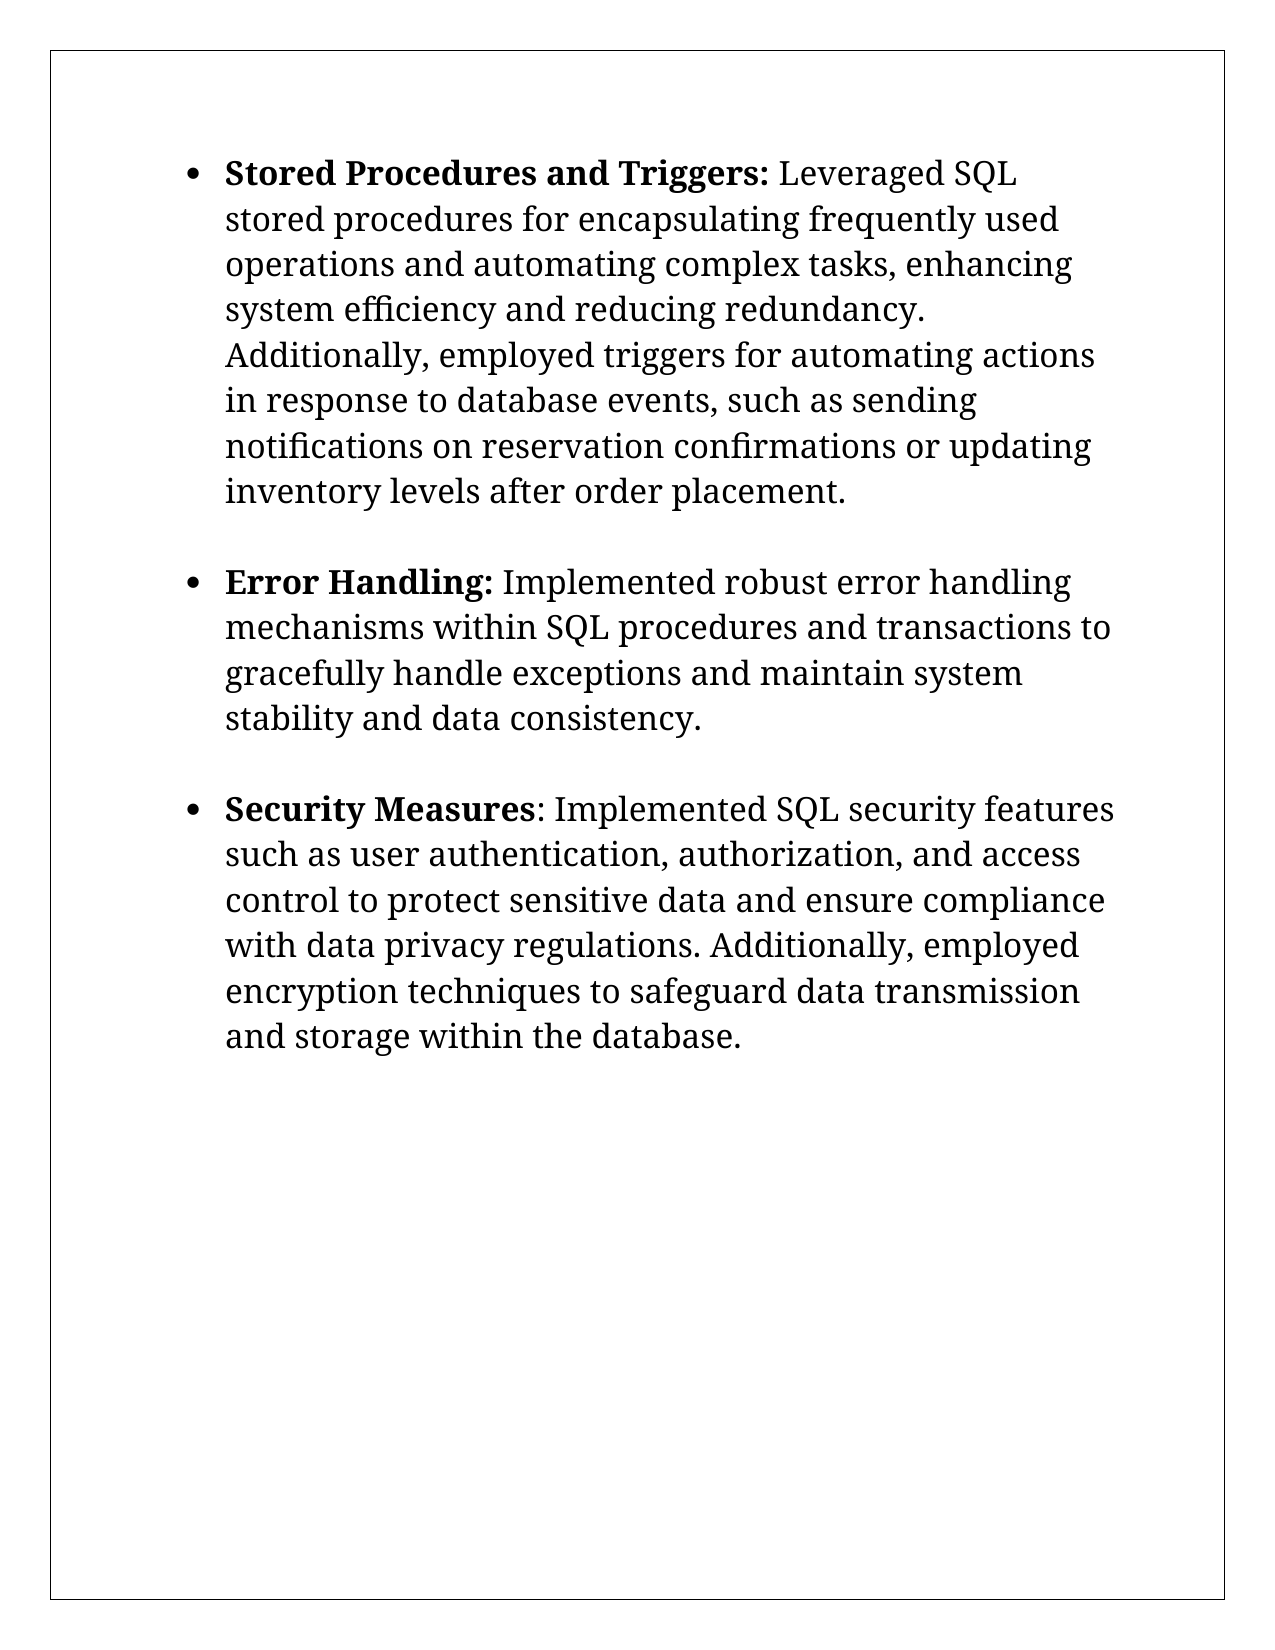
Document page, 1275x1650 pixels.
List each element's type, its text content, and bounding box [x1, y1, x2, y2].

title Security Measures: Implemented SQL security features such as user authentication, authorization, and access control to protect sensitive data and ensure compliance with data privacy regulations. Additionally, employed encryption techniques to safeguard data transmission and storage within the database. [187, 786, 1125, 1058]
title Error Handling: Implemented robust error handling mechanisms within SQL procedures and transactions to gracefully handle exceptions and maintain system stability and data consistency. [187, 559, 1125, 740]
title Stored Procedures and Triggers: Leveraged SQL stored procedures for encapsulating frequently used operations and automating complex tasks, enhancing system efficiency and reducing redundancy. Additionally, employed triggers for automating actions in response to database events, such as sending notifications on reservation confirmations or updating inventory levels after order placement. [187, 150, 1125, 513]
